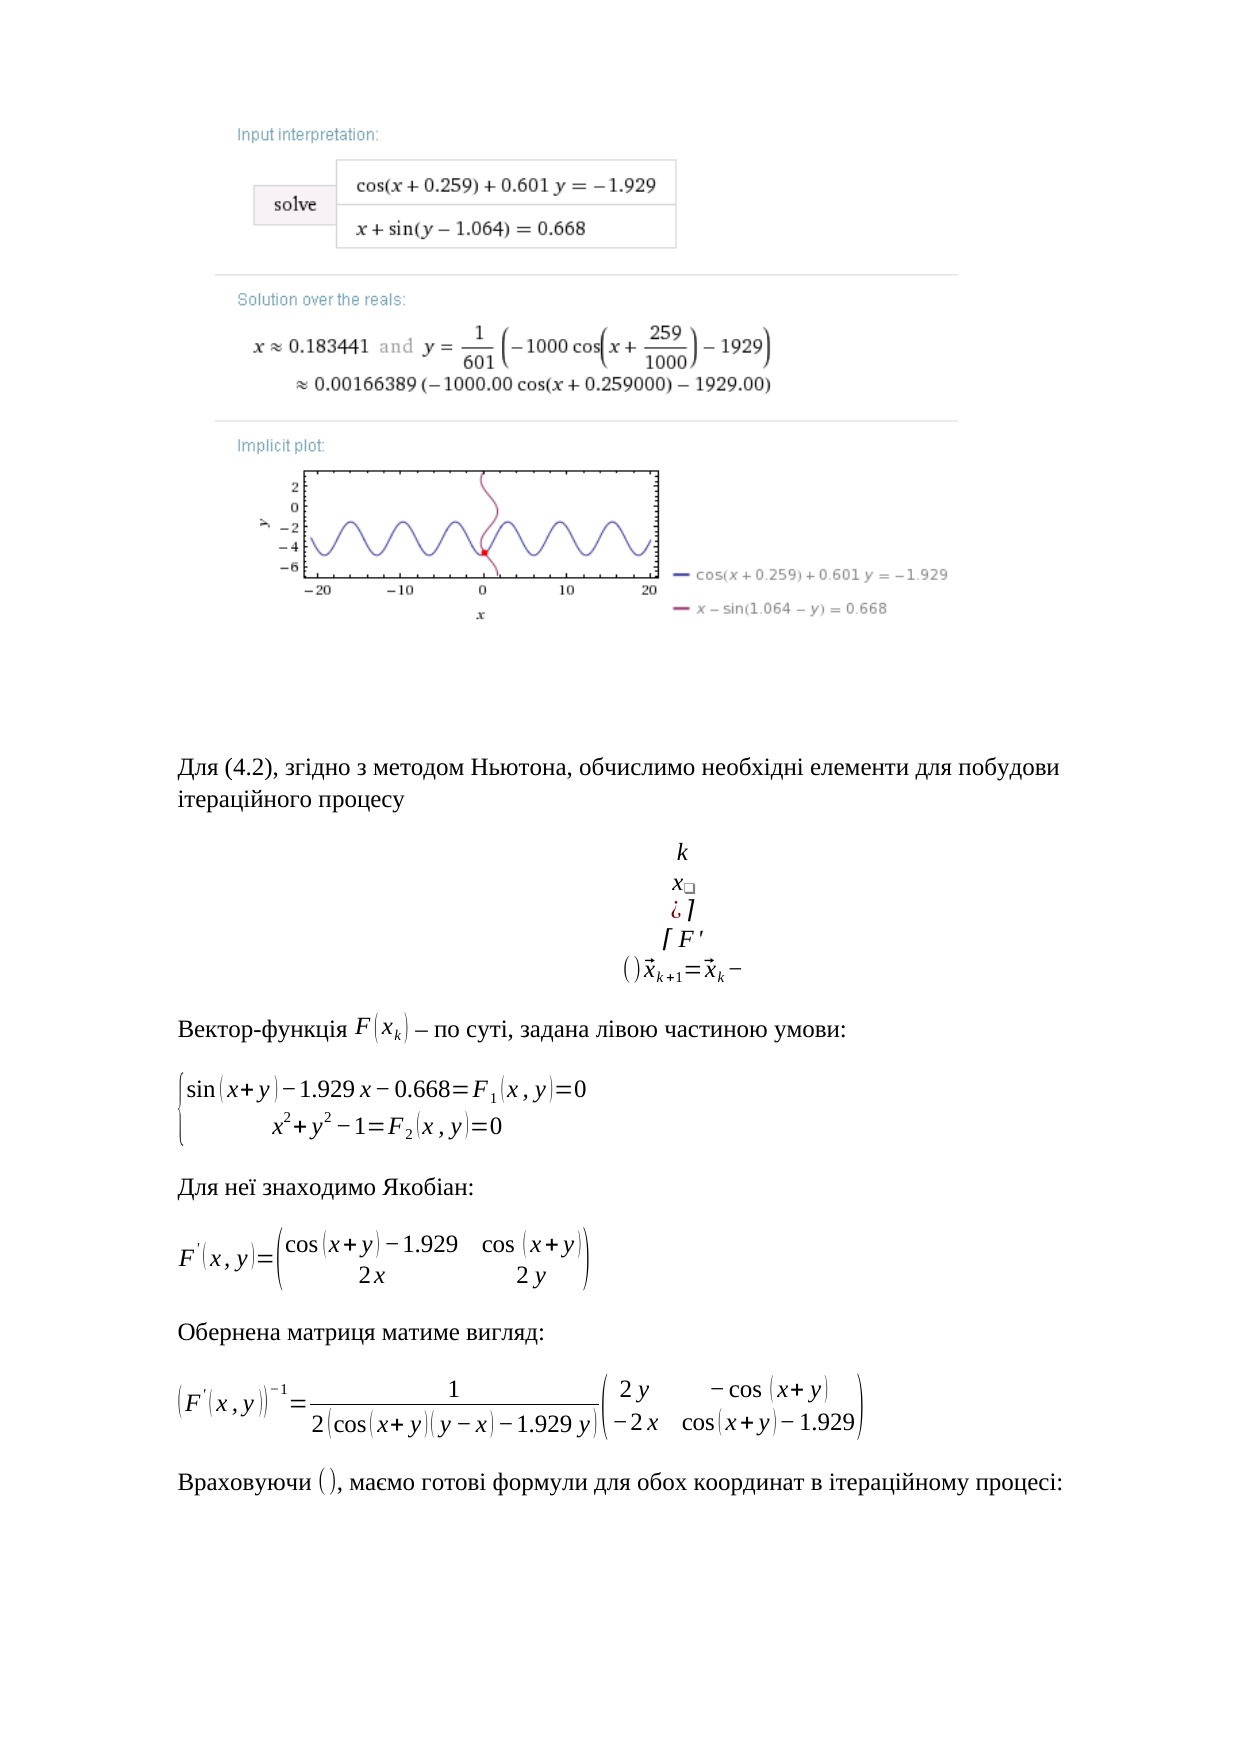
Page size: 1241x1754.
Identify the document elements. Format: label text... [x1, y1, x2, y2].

text Для неї знаходимо Якобіан: [177, 1172, 1152, 1201]
picture [214, 118, 959, 628]
text Вектор-функція – по суті, задана лівою частиною умови: [177, 1011, 1152, 1046]
text Враховуючи , маємо готові формули для обох координат в ітераційному процесі: [177, 1466, 1152, 1496]
text Для (4.2), згідно з методом Ньютона, обчислимо необхідні елементи для побудови ітераційного процесу [177, 752, 1152, 813]
text Обернена матриця матиме вигляд: [177, 1317, 1152, 1346]
